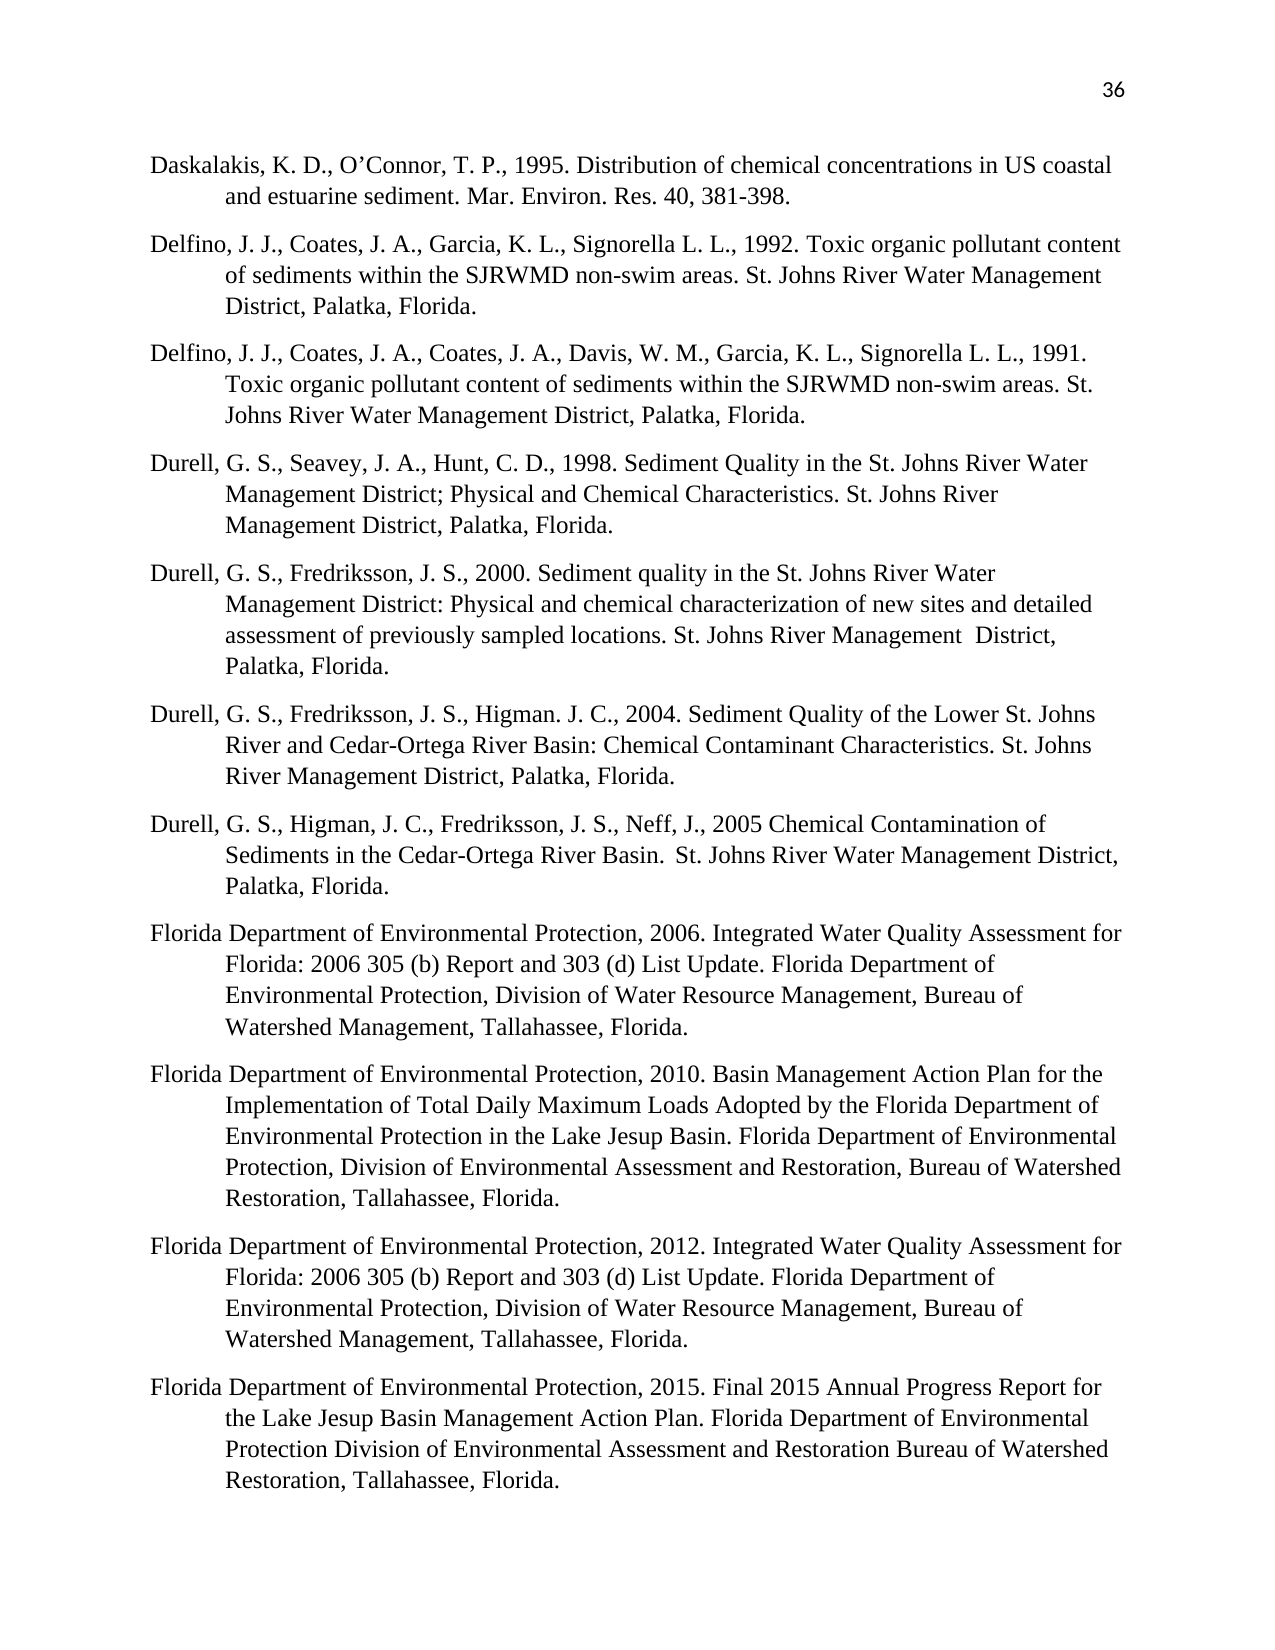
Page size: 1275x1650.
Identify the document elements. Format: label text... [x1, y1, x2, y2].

text Durell, G. S., Fredriksson, J. S., 2000. Sediment quality in the St. Johns River Water Management District: Physical and chemical characterization of new sites and detailed assessment of previously sampled locations. St. Johns River Management District, Palatka, Florida. [150, 558, 1125, 680]
text Delfino, J. J., Coates, J. A., Coates, J. A., Davis, W. M., Garcia, K. L., Signorella L. L., 1991. Toxic organic pollutant content of sediments within the SJRWMD non-swim areas. St. Johns River Water Management District, Palatka, Florida. [150, 338, 1125, 429]
text Florida Department of Environmental Protection, 2006. Integrated Water Quality Assessment for Florida: 2006 305 (b) Report and 303 (d) List Update. Florida Department of Environmental Protection, Division of Water Resource Management, Bureau of Watershed Management, Tallahassee, Florida. [150, 918, 1125, 1040]
text Durell, G. S., Seavey, J. A., Hunt, C. D., 1998. Sediment Quality in the St. Johns River Water Management District; Physical and Chemical Characteristics. St. Johns River Management District, Palatka, Florida. [150, 448, 1125, 539]
text Florida Department of Environmental Protection, 2012. Integrated Water Quality Assessment for Florida: 2006 305 (b) Report and 303 (d) List Update. Florida Department of Environmental Protection, Division of Water Resource Management, Bureau of Watershed Management, Tallahassee, Florida. [150, 1231, 1125, 1353]
text Durell, G. S., Fredriksson, J. S., Higman. J. C., 2004. Sediment Quality of the Lower St. Johns River and Cedar-Ortega River Basin: Chemical Contaminant Characteristics. St. Johns River Management District, Palatka, Florida. [150, 699, 1125, 790]
text Delfino, J. J., Coates, J. A., Garcia, K. L., Signorella L. L., 1992. Toxic organic pollutant content of sediments within the SJRWMD non-swim areas. St. Johns River Water Management District, Palatka, Florida. [150, 229, 1125, 319]
text Durell, G. S., Higman, J. C., Fredriksson, J. S., Neff, J., 2005 Chemical Contamination of Sediments in the Cedar-Ortega River Basin. St. Johns River Water Management District, Palatka, Florida. [150, 809, 1125, 899]
text Florida Department of Environmental Protection, 2010. Basin Management Action Plan for the Implementation of Total Daily Maximum Loads Adopted by the Florida Department of Environmental Protection in the Lake Jesup Basin. Florida Department of Environmental Protection, Division of Environmental Assessment and Restoration, Bureau of Watershed Restoration, Tallahassee, Florida. [150, 1059, 1125, 1212]
text Florida Department of Environmental Protection, 2015. Final 2015 Annual Progress Report for the Lake Jesup Basin Management Action Plan. Florida Department of Environmental Protection Division of Environmental Assessment and Restoration Bureau of Watershed Restoration, Tallahassee, Florida. [150, 1372, 1125, 1494]
text Daskalakis, K. D., O’Connor, T. P., 1995. Distribution of chemical concentrations in US coastal and estuarine sediment. Mar. Environ. Res. 40, 381-398. [150, 150, 1125, 210]
